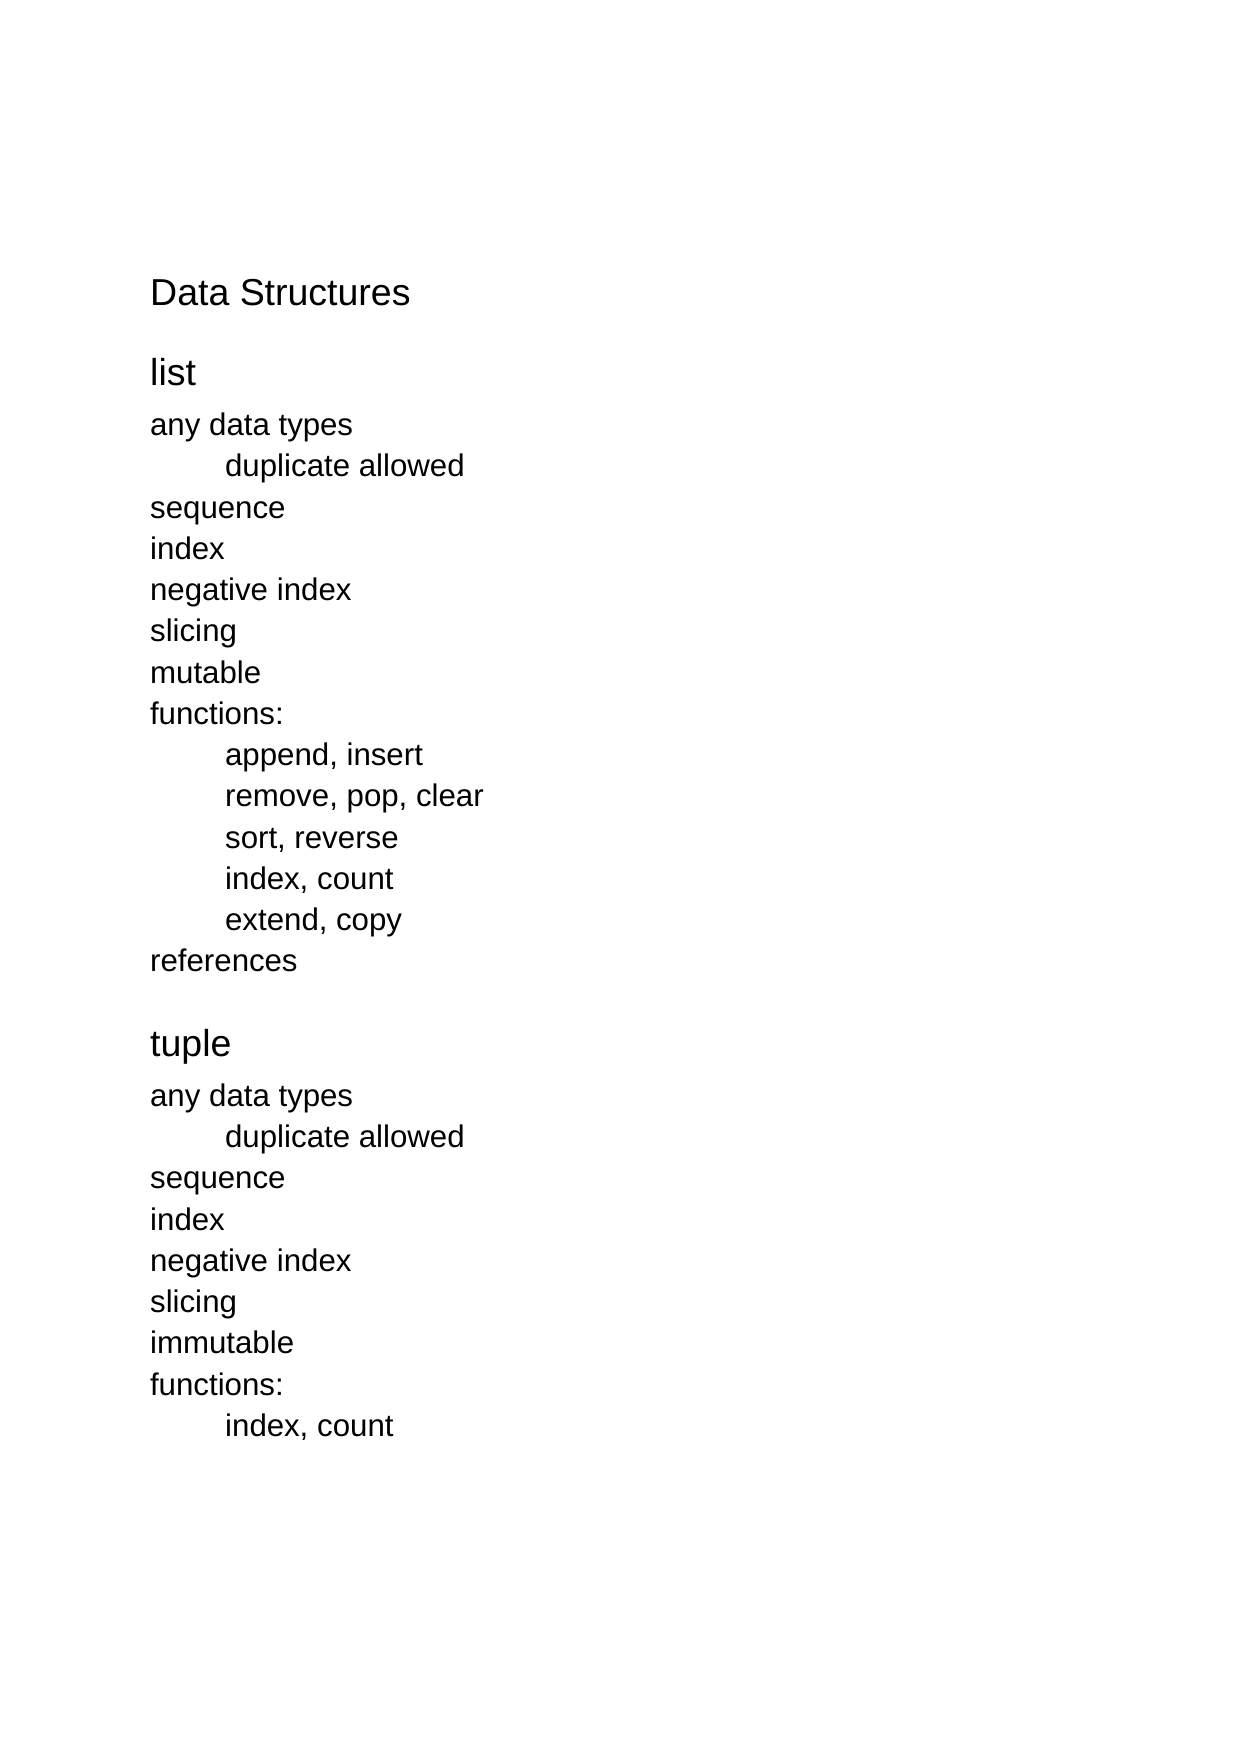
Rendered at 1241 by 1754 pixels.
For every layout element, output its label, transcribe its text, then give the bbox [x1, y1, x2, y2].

text functions: [150, 695, 1090, 731]
text any data types [150, 1077, 1090, 1113]
text slicing [150, 612, 1090, 648]
text index, count [150, 1407, 1090, 1443]
subtitle Data Structures [150, 270, 1090, 313]
text index [150, 530, 1090, 566]
text mutable [150, 654, 1090, 690]
text append, insert [150, 736, 1090, 772]
text sequence [150, 1159, 1090, 1195]
text sort, reverse [150, 819, 1090, 855]
text duplicate allowed [150, 447, 1090, 483]
text sequence [150, 489, 1090, 525]
subtitle tuple [150, 1021, 1090, 1064]
text index, count [150, 860, 1090, 896]
subtitle list [150, 351, 1090, 394]
text slicing [150, 1283, 1090, 1319]
text remove, pop, clear [150, 777, 1090, 813]
text any data types [150, 406, 1090, 442]
text duplicate allowed [150, 1118, 1090, 1154]
text immutable [150, 1324, 1090, 1360]
text negative index [150, 1242, 1090, 1278]
text functions: [150, 1366, 1090, 1402]
text index [150, 1201, 1090, 1237]
text references [150, 942, 1090, 978]
text extend, copy [150, 901, 1090, 937]
text negative index [150, 571, 1090, 607]
